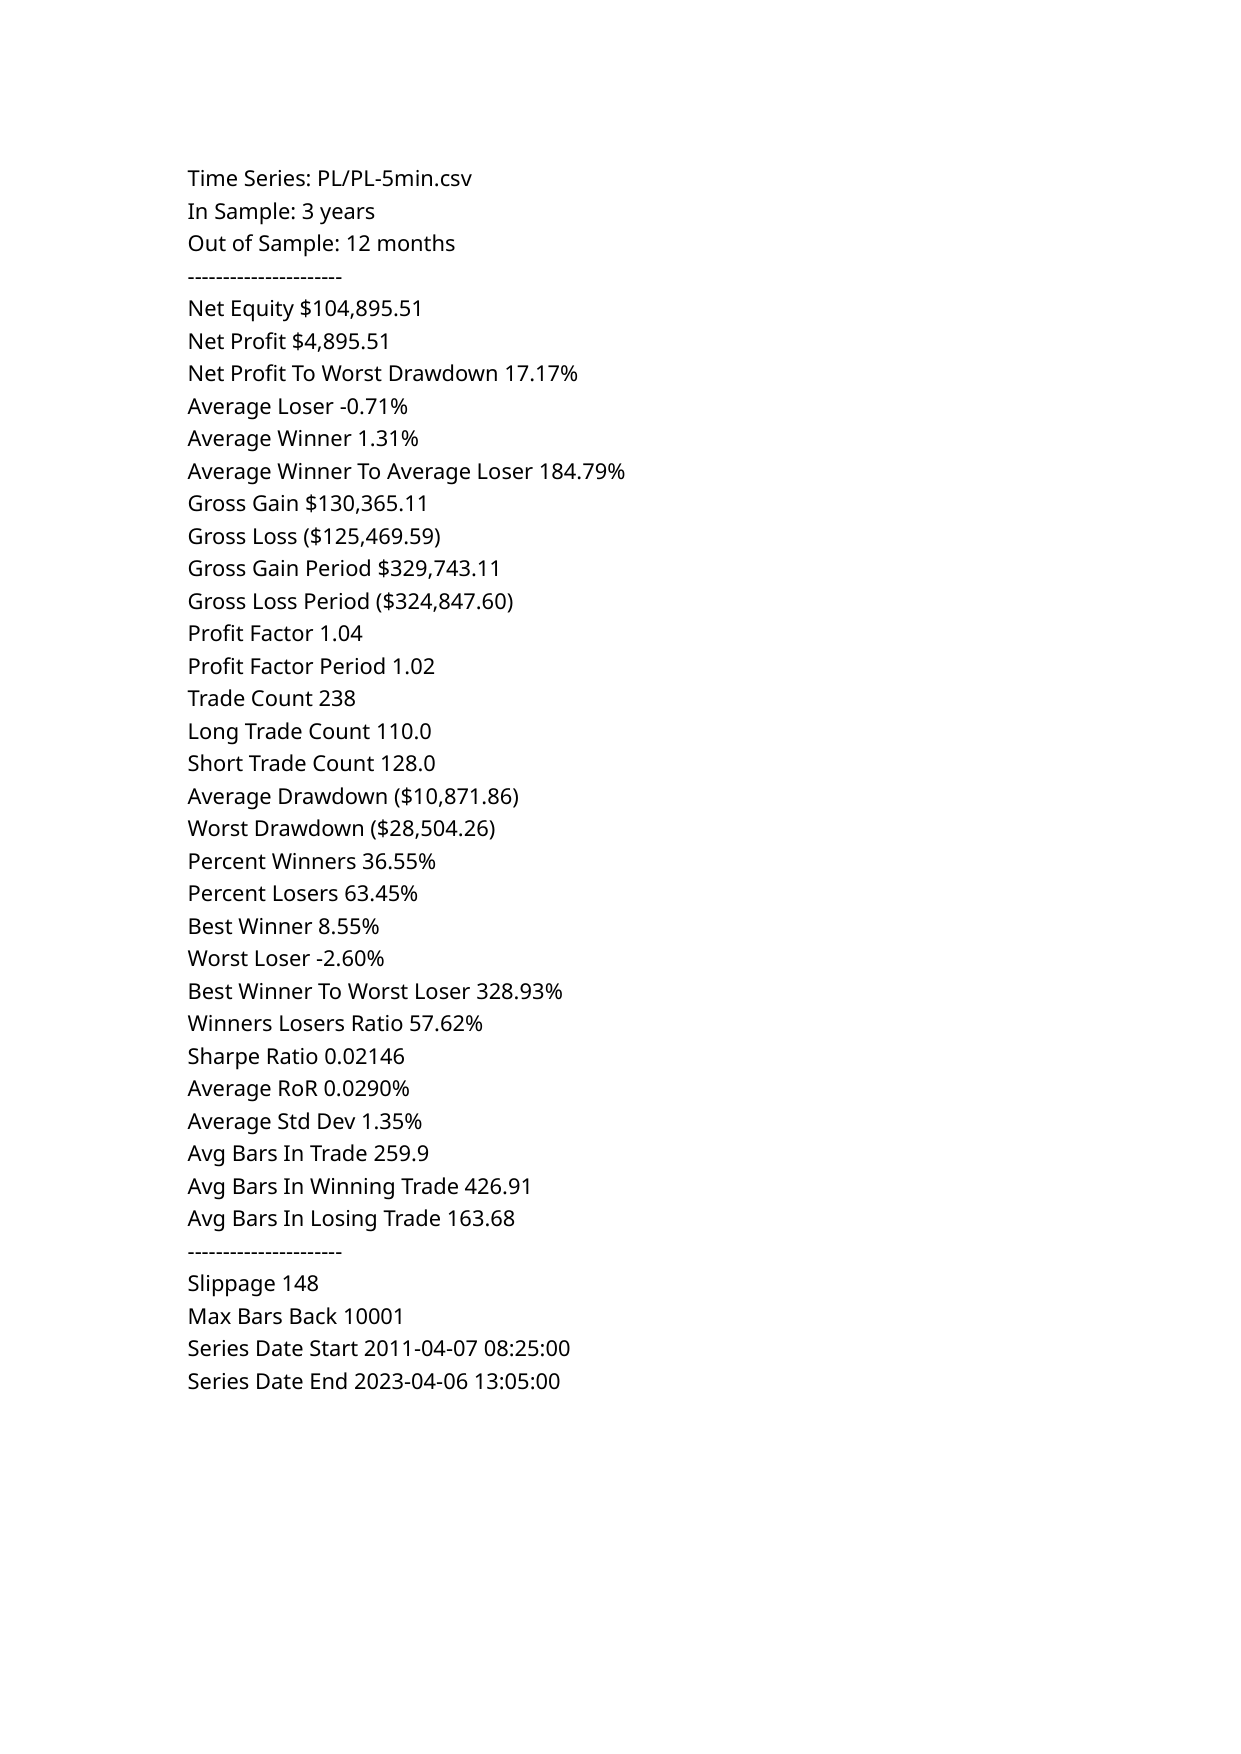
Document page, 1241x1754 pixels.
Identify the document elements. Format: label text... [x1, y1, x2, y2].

text Series Date Start 2011-04-07 08:25:00 [187, 1332, 1053, 1364]
text Max Bars Back 10001 [187, 1299, 1053, 1332]
text Net Equity $104,895.51 [187, 292, 1053, 324]
text ---------------------- [187, 1234, 1053, 1267]
text Gross Loss Period ($324,847.60) [187, 584, 1053, 617]
text Series Date End 2023-04-06 13:05:00 [187, 1364, 1053, 1397]
text ---------------------- [187, 259, 1053, 292]
text Net Profit To Worst Drawdown 17.17% [187, 357, 1053, 389]
text Average Drawdown ($10,871.86) [187, 779, 1053, 812]
text In Sample: 3 years [187, 194, 1053, 227]
text Worst Drawdown ($28,504.26) [187, 812, 1053, 844]
text Percent Losers 63.45% [187, 877, 1053, 909]
text Winners Losers Ratio 57.62% [187, 1007, 1053, 1039]
text Slippage 148 [187, 1267, 1053, 1299]
text Net Profit $4,895.51 [187, 324, 1053, 357]
text Average Winner To Average Loser 184.79% [187, 454, 1053, 487]
text Trade Count 238 [187, 682, 1053, 714]
text Avg Bars In Winning Trade 426.91 [187, 1169, 1053, 1202]
text Profit Factor Period 1.02 [187, 649, 1053, 682]
text Gross Gain Period $329,743.11 [187, 552, 1053, 584]
text Out of Sample: 12 months [187, 227, 1053, 259]
text Best Winner 8.55% [187, 909, 1053, 942]
text Long Trade Count 110.0 [187, 714, 1053, 747]
text Profit Factor 1.04 [187, 617, 1053, 649]
text Avg Bars In Trade 259.9 [187, 1137, 1053, 1169]
text Avg Bars In Losing Trade 163.68 [187, 1202, 1053, 1234]
text Best Winner To Worst Loser 328.93% [187, 974, 1053, 1007]
text Worst Loser -2.60% [187, 942, 1053, 974]
text Gross Loss ($125,469.59) [187, 519, 1053, 552]
text Gross Gain $130,365.11 [187, 487, 1053, 519]
text Percent Winners 36.55% [187, 844, 1053, 877]
text Average Std Dev 1.35% [187, 1104, 1053, 1137]
text Time Series: PL/PL-5min.csv [187, 162, 1053, 194]
text Short Trade Count 128.0 [187, 747, 1053, 779]
text Average Loser -0.71% [187, 389, 1053, 422]
text Average Winner 1.31% [187, 422, 1053, 454]
text Sharpe Ratio 0.02146 [187, 1039, 1053, 1072]
text Average RoR 0.0290% [187, 1072, 1053, 1104]
